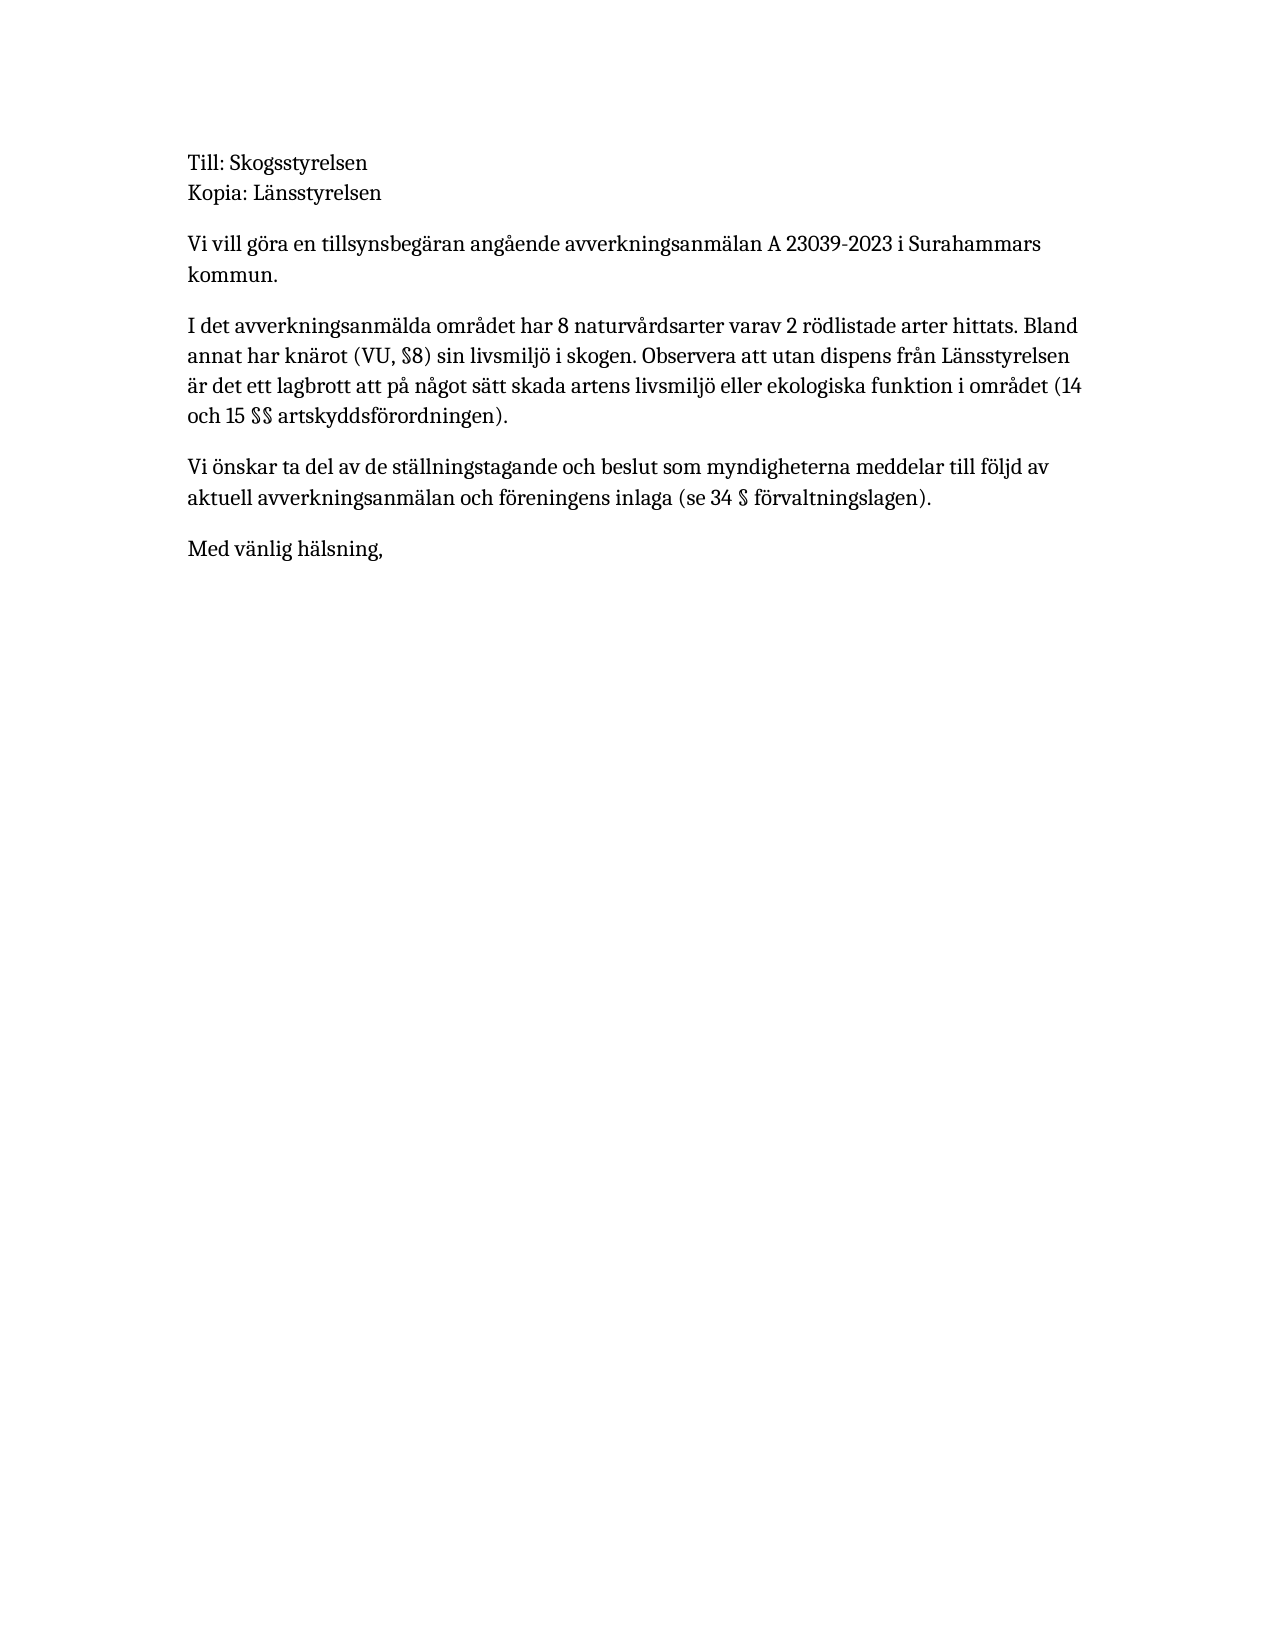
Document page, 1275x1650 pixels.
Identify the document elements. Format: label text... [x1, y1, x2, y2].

text Vi önskar ta del av de ställningstagande och beslut som myndigheterna meddelar till följd av aktuell avverkningsanmälan och föreningens inlaga (se 34 § förvaltningslagen). [187, 454, 1087, 511]
text Till: Skogsstyrelsen Kopia: Länsstyrelsen [187, 150, 1087, 207]
text Vi vill göra en tillsynsbegäran angående avverkningsanmälan A 23039-2023 i Surahammars kommun. [187, 231, 1087, 288]
text Med vänlig hälsning, [187, 535, 1087, 592]
text I det avverkningsanmälda området har 8 naturvårdsarter varav 2 rödlistade arter hittats. Bland annat har knärot (VU, §8) sin livsmiljö i skogen. Observera att utan dispens från Länsstyrelsen är det ett lagbrott att på något sätt skada artens livsmiljö eller ekologiska funktion i området (14 och 15 §§ artskyddsförordningen). [187, 312, 1087, 429]
